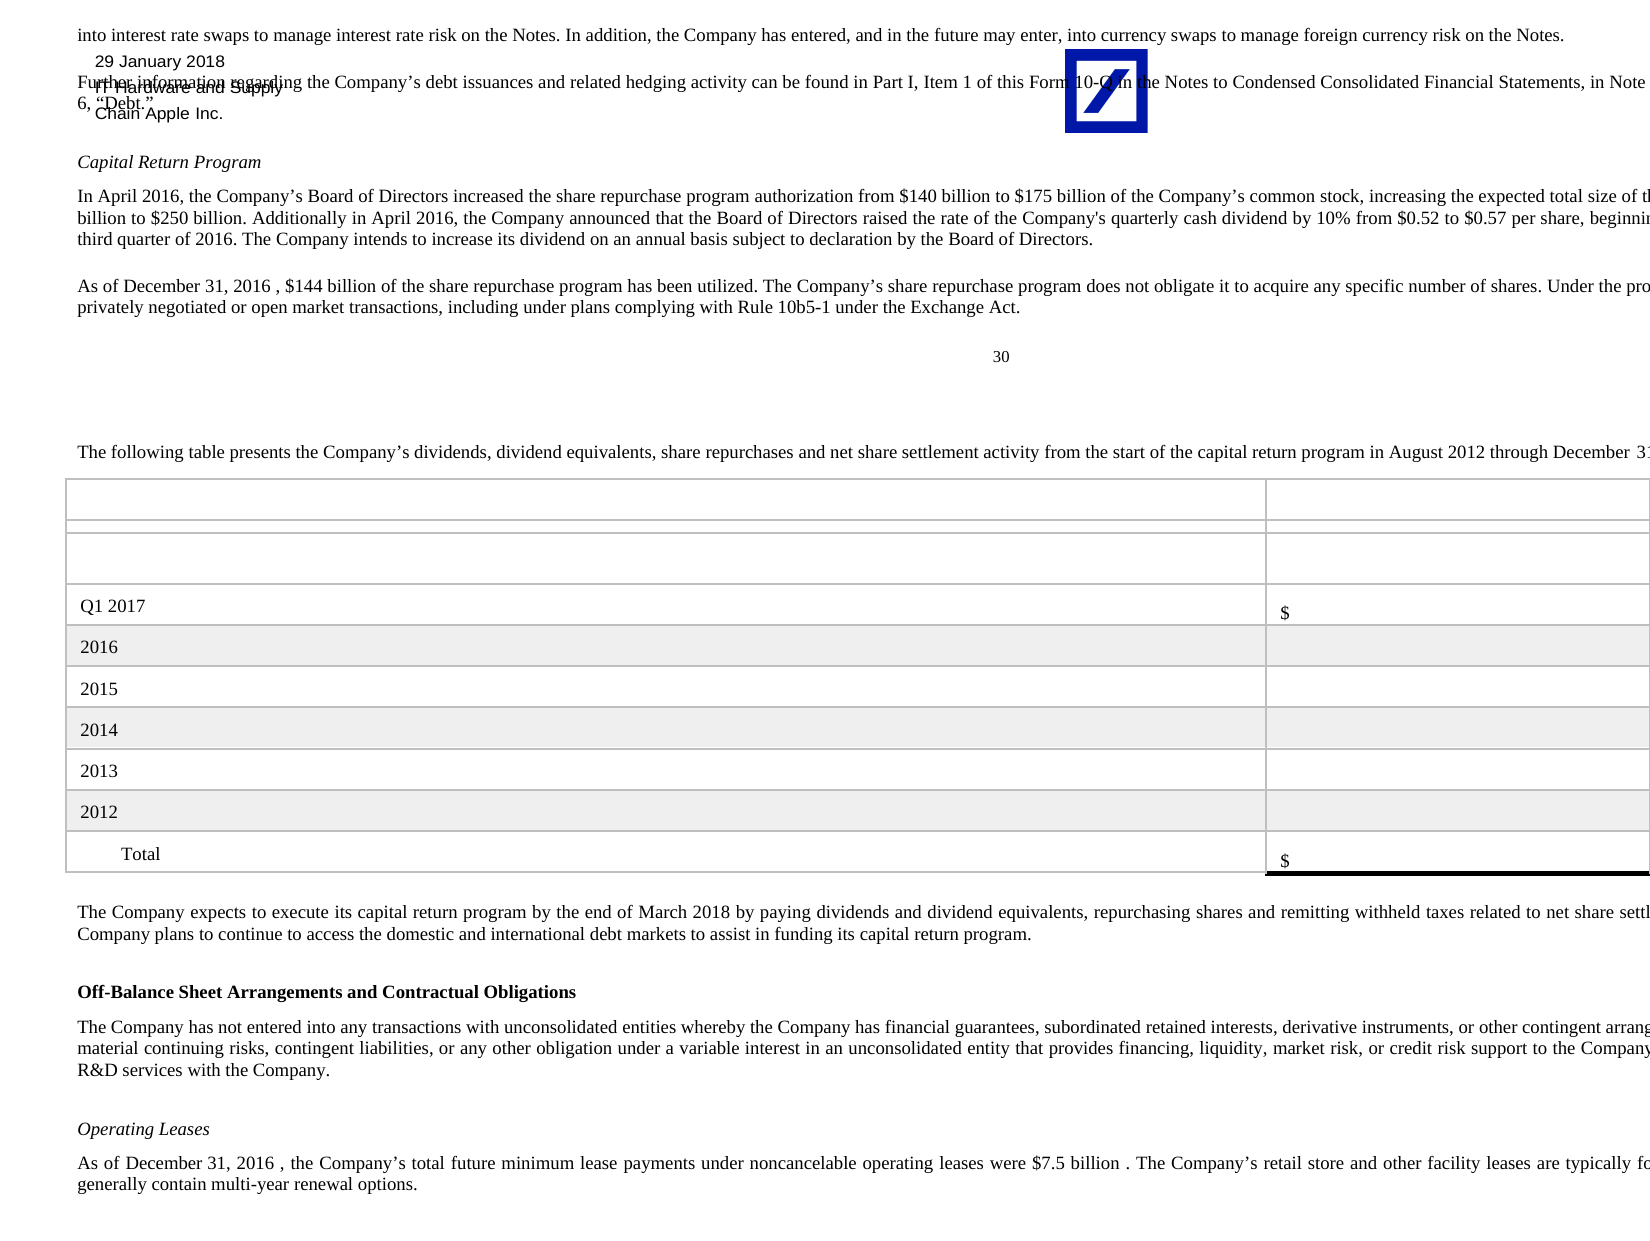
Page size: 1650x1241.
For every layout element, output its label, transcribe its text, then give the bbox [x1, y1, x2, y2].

picture [1065, 49, 1148, 71]
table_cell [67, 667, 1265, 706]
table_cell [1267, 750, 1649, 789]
text The Company has not entered into any transactions with unconsolidated entities whereby the Company has financial guarantees, subordinated retained interests, derivative instruments, or other contingent arrangements that expose the Company to material continuing risks, contingent liabilities, or any other obligation under a variable interest in an unconsolidated entity that provides financing, liquidity, market risk, or credit risk support to the Company, or engages in leasing, hedging, or R&D services with the Company. [77, 1016, 1650, 1080]
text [77, 24, 1650, 46]
text Operating Leases [77, 1118, 1650, 1139]
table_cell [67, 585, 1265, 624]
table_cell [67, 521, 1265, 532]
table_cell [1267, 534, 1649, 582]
text Capital Return Program [77, 151, 1650, 173]
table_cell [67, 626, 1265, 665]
text Off-Balance Sheet Arrangements and Contractual Obligations [77, 981, 1650, 1003]
text As of December 31, 2016 , $144 billion of the share repurchase program has been utilized. The Company’s share repurchase program does not obligate it to acquire any specific number of shares. Under the program, shares may be repurchased in privately negotiated or open market transactions, including under plans complying with Rule 10b5-1 under the Exchange Act. [77, 275, 1650, 318]
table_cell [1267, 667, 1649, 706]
text In April 2016, the Company’s Board of Directors increased the share repurchase program authorization from $140 billion to $175 billion of the Company’s common stock, increasing the expected total size of the capital return program from $200 billion to $250 billion. Additionally in April 2016, the Company announced that the Board of Directors raised the rate of the Company's quarterly cash dividend by 10% from $0.52 to $0.57 per share, beginning with the dividend paid during the third quarter of 2016. The Company intends to increase its dividend on an annual basis subject to declaration by the Board of Directors. [77, 185, 1650, 250]
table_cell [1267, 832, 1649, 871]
picture [1065, 114, 1148, 133]
text Further information regarding the Company’s debt issuances and related hedging activity can be found in Part I, Item 1 of this Form 10-Q in the Notes to Condensed Consolidated Financial Statements, in Note 2, “Financial Instruments” and Note 6, “Debt.” [77, 71, 1650, 114]
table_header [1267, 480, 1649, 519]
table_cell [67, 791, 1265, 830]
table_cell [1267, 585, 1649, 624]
text The Company expects to execute its capital return program by the end of March 2018 by paying dividends and dividend equivalents, repurchasing shares and remitting withheld taxes related to net share settlement of restricted stock units. The Company plans to continue to access the domestic and international debt markets to assist in funding its capital return program. [77, 901, 1650, 944]
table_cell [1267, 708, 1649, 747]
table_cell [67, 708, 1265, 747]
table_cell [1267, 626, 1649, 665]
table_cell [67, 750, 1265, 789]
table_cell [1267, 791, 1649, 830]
text As of December 31, 2016 , the Company’s total future minimum lease payments under noncancelable operating leases were $7.5 billion . The Company’s retail store and other facility leases are typically for terms not exceeding 10 years and generally contain multi-year renewal options. [77, 1152, 1650, 1195]
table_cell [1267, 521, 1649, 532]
text The following table presents the Company’s dividends, dividend equivalents, share repurchases and net share settlement activity from the start of the capital return program in August 2012 through December 31, 2016 (in millions): [77, 441, 1650, 462]
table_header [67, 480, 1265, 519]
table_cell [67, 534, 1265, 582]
text 30 [77, 347, 1650, 366]
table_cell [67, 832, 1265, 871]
